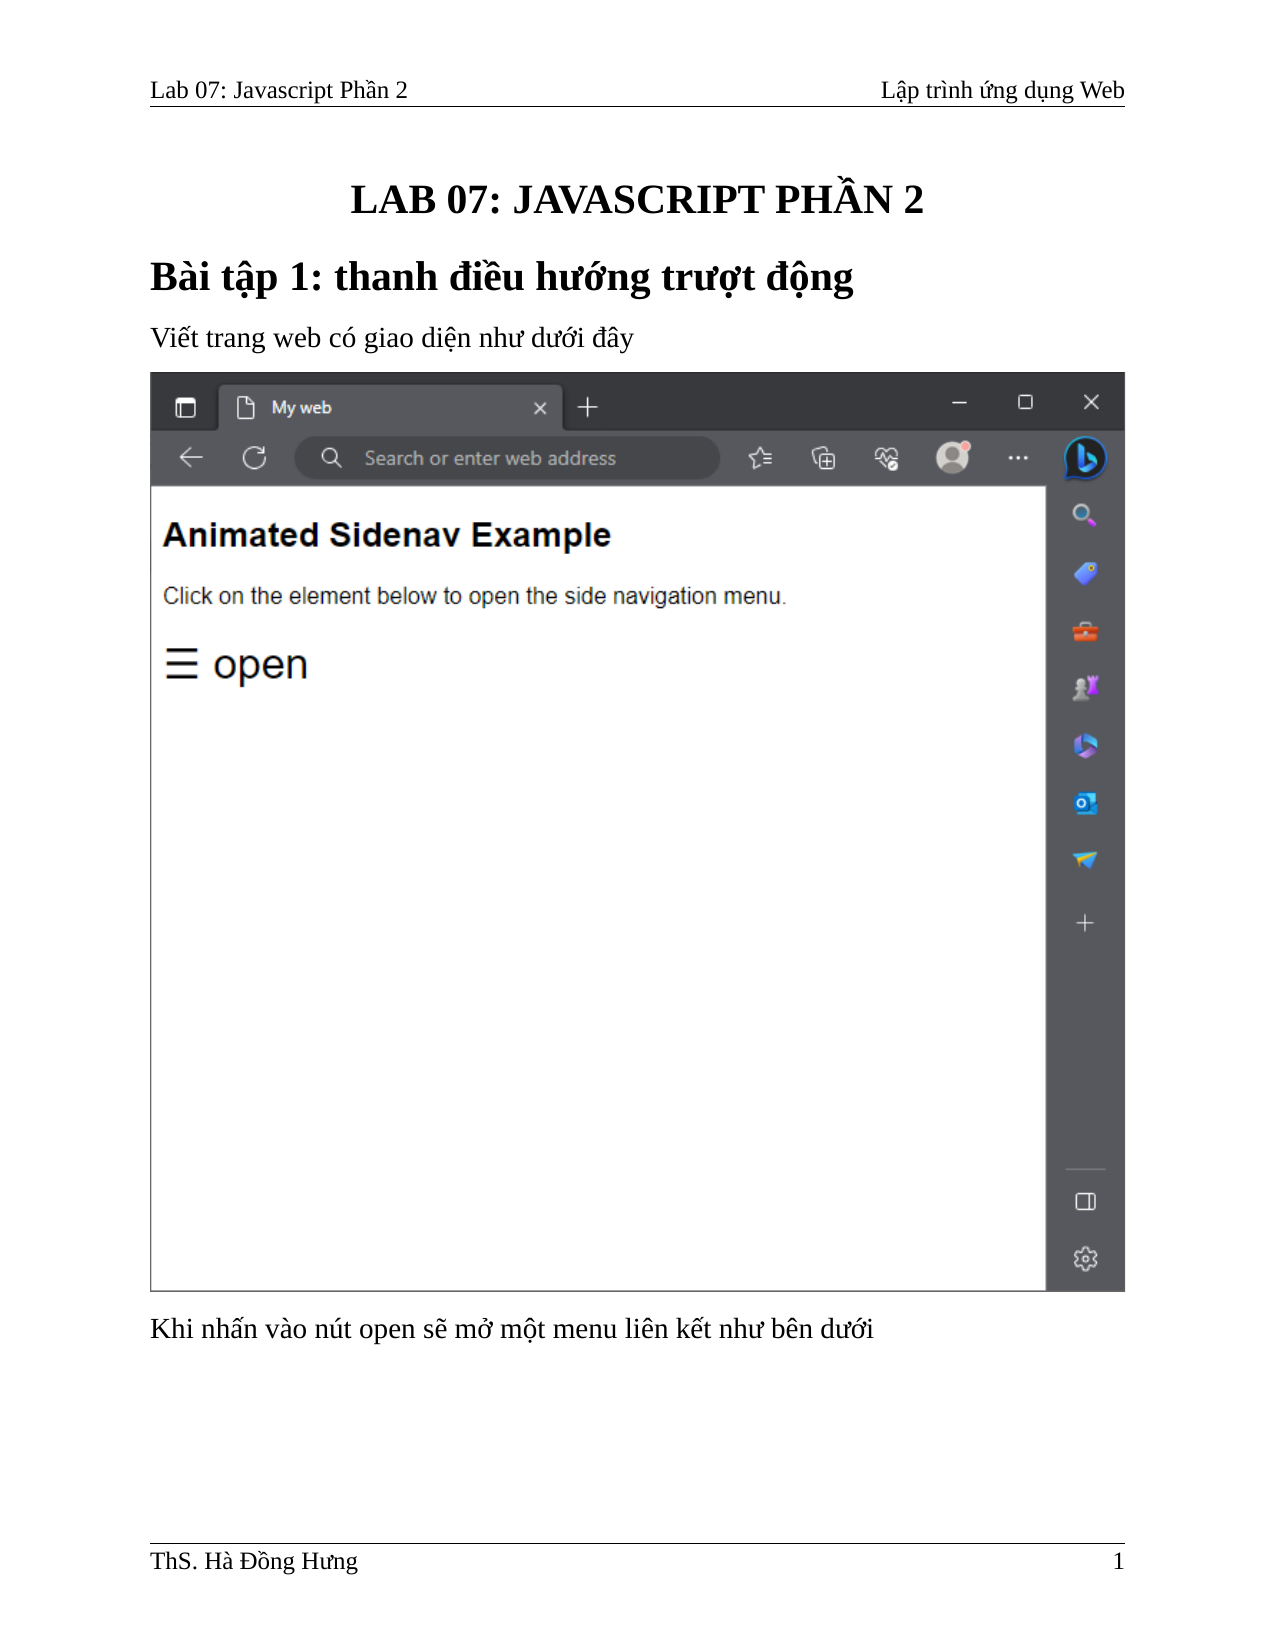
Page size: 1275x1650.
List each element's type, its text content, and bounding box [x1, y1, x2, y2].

text Viết trang web có giao diện như dưới đây [150, 320, 1125, 353]
text Bài tập 1: thanh điều hướng trượt động [150, 252, 1125, 299]
text LAB 07: JAVASCRIPT PHẦN 2 [150, 175, 1125, 223]
text Khi nhấn vào nút open sẽ mở một menu liên kết như bên dưới [150, 1311, 1125, 1344]
picture [150, 372, 1125, 1292]
